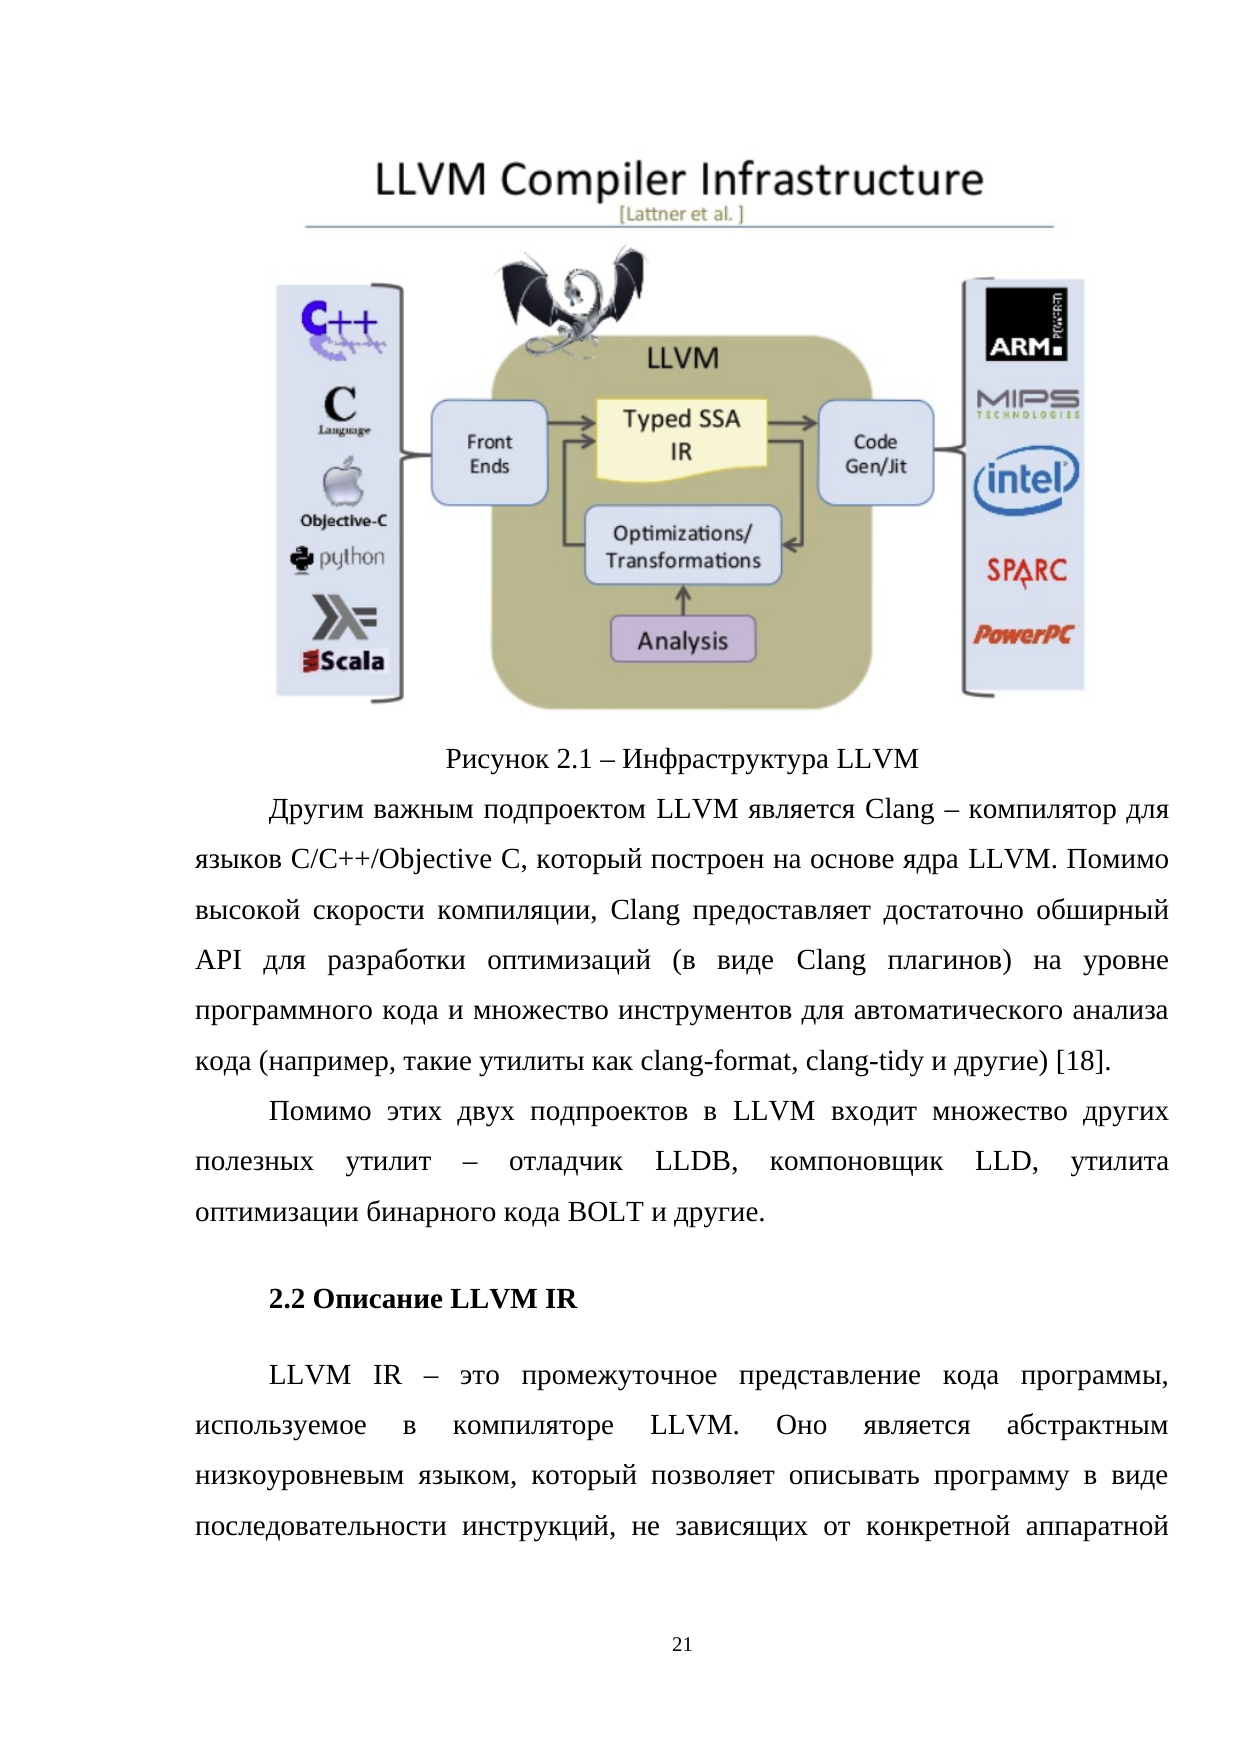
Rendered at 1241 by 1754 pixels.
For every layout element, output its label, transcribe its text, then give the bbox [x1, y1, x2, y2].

text Другим важным подпроектом LLVM является Clang – компилятор для языков C/C++/Objective C, который построен на основе ядра LLVM. Помимо высокой скорости компиляции, Clang предоставляет достаточно обширный API для разработки оптимизаций (в виде Clang плагинов) на уровне программного кода и множество инструментов для автоматического анализа кода (например, такие утилиты как clang-format, clang-tidy и другие) [18]. [195, 791, 1169, 1076]
text Помимо этих двух подпроектов в LLVM входит множество других полезных утилит – отладчик LLDB, компоновщик LLD, утилита оптимизации бинарного кода BOLT и другие. [195, 1093, 1169, 1227]
text 2.2 Описание LLVM IR [195, 1281, 1169, 1315]
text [195, 1357, 1169, 1541]
text Рисунок 2.1 – Инфраструктура LLVM [195, 741, 1169, 774]
picture [263, 118, 1101, 729]
